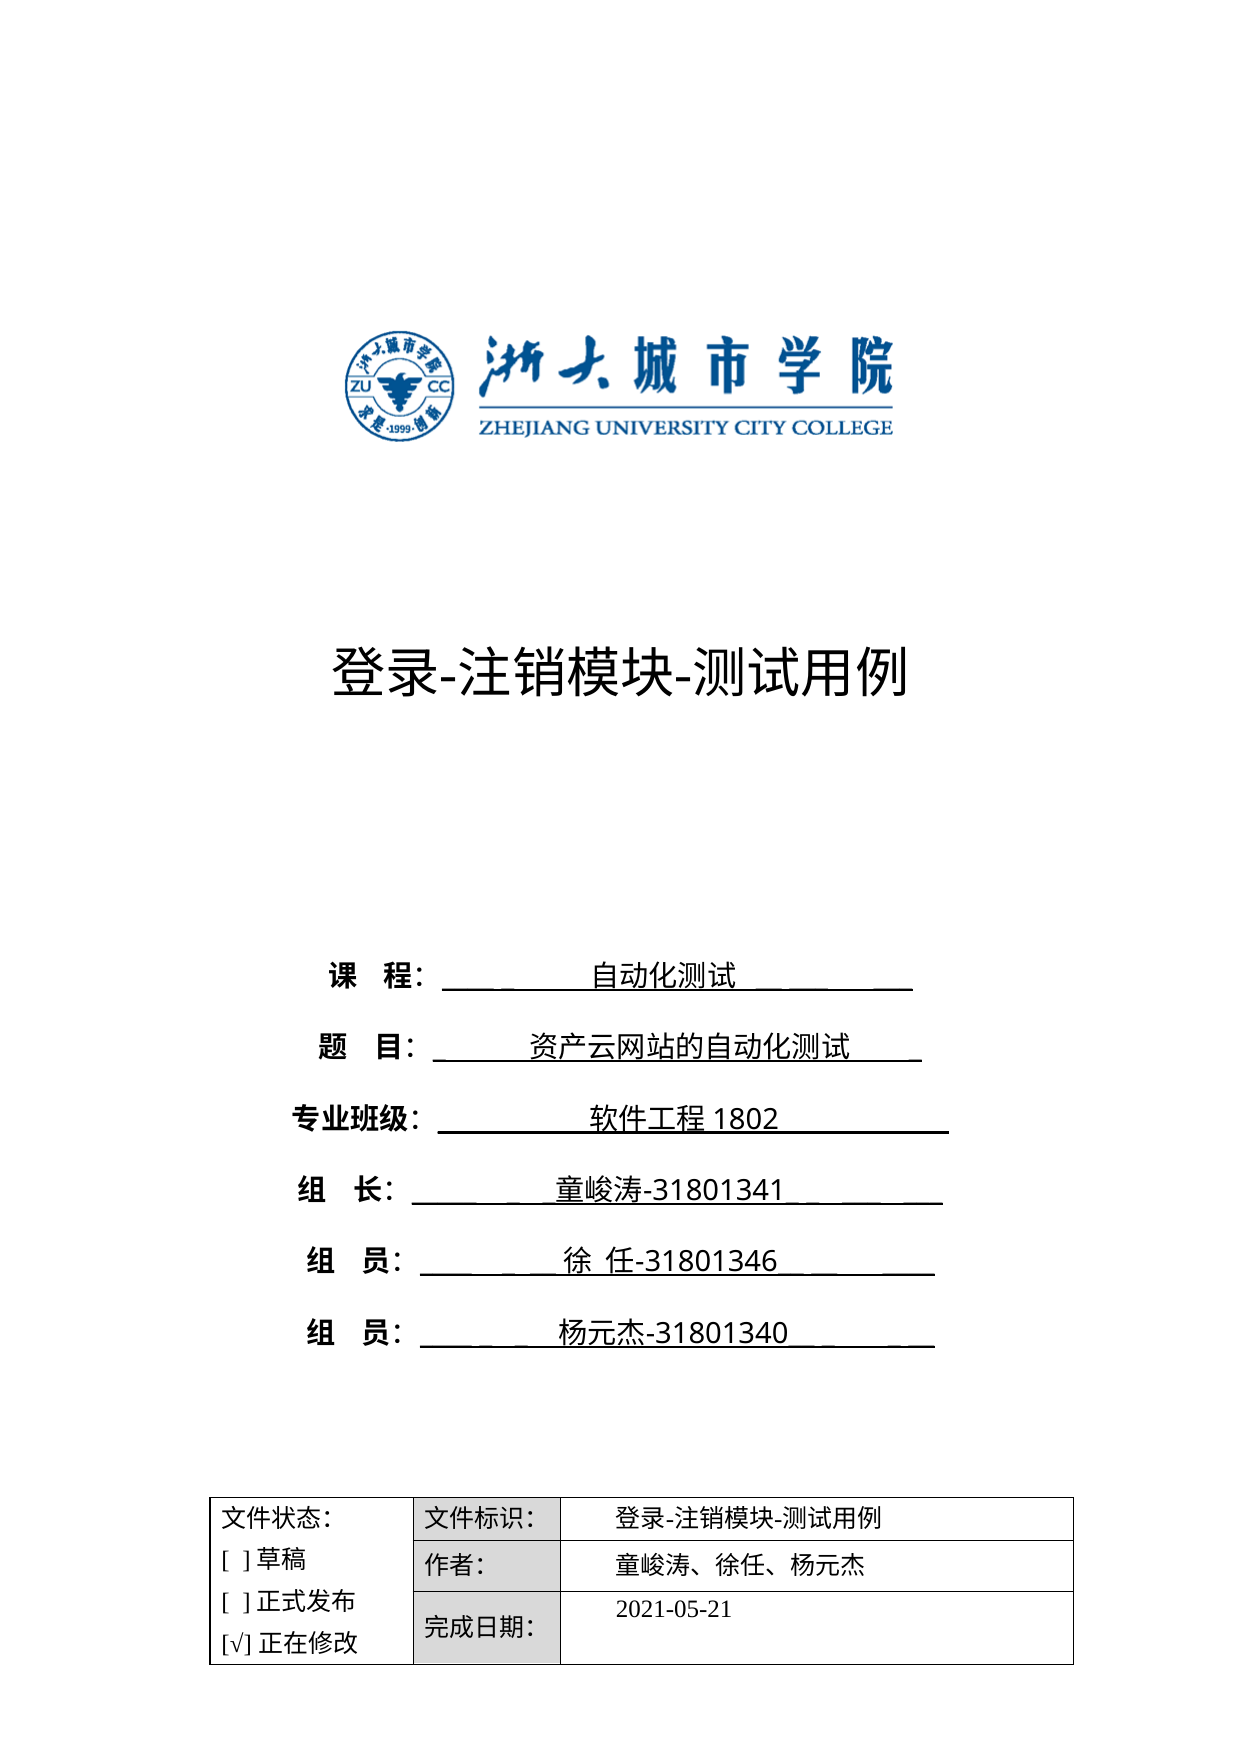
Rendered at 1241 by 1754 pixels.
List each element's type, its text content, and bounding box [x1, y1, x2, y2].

table_header 登录-注销模块-测试用例 [561, 1498, 1073, 1540]
table_header 文件标识： [414, 1498, 560, 1540]
table_cell 作者： [414, 1541, 560, 1591]
text 专业班级：____ _ __软件工程 1802______ ___ [187, 1084, 1053, 1149]
text 题 目：_ 资产云网站的自动化测试 _ [187, 1013, 1053, 1078]
table_cell 完成日期： [414, 1592, 560, 1663]
text 组 长：_____ _ _童峻涛-31801341_ _ ___ ___ [187, 1155, 1053, 1220]
table_cell 童峻涛、徐任、杨元杰 [561, 1541, 1073, 1591]
text 组 员：____ _ __ 徐 任-31801346__ __ ____ [187, 1227, 1053, 1292]
table_cell 2021-05-21 [561, 1592, 1073, 1663]
text 组 员：____ _ _ 杨元杰-31801340__ _ _ __ [187, 1298, 1053, 1363]
table_header 文件状态： [ ] 草稿 [ ] 正式发布 [√] 正在修改 [211, 1498, 413, 1663]
text 登录-注销模块-测试用例 [187, 620, 1053, 717]
picture [338, 307, 902, 467]
text 课 程：____ _ 自动化测试 __ ___ ___ [187, 941, 1053, 1006]
